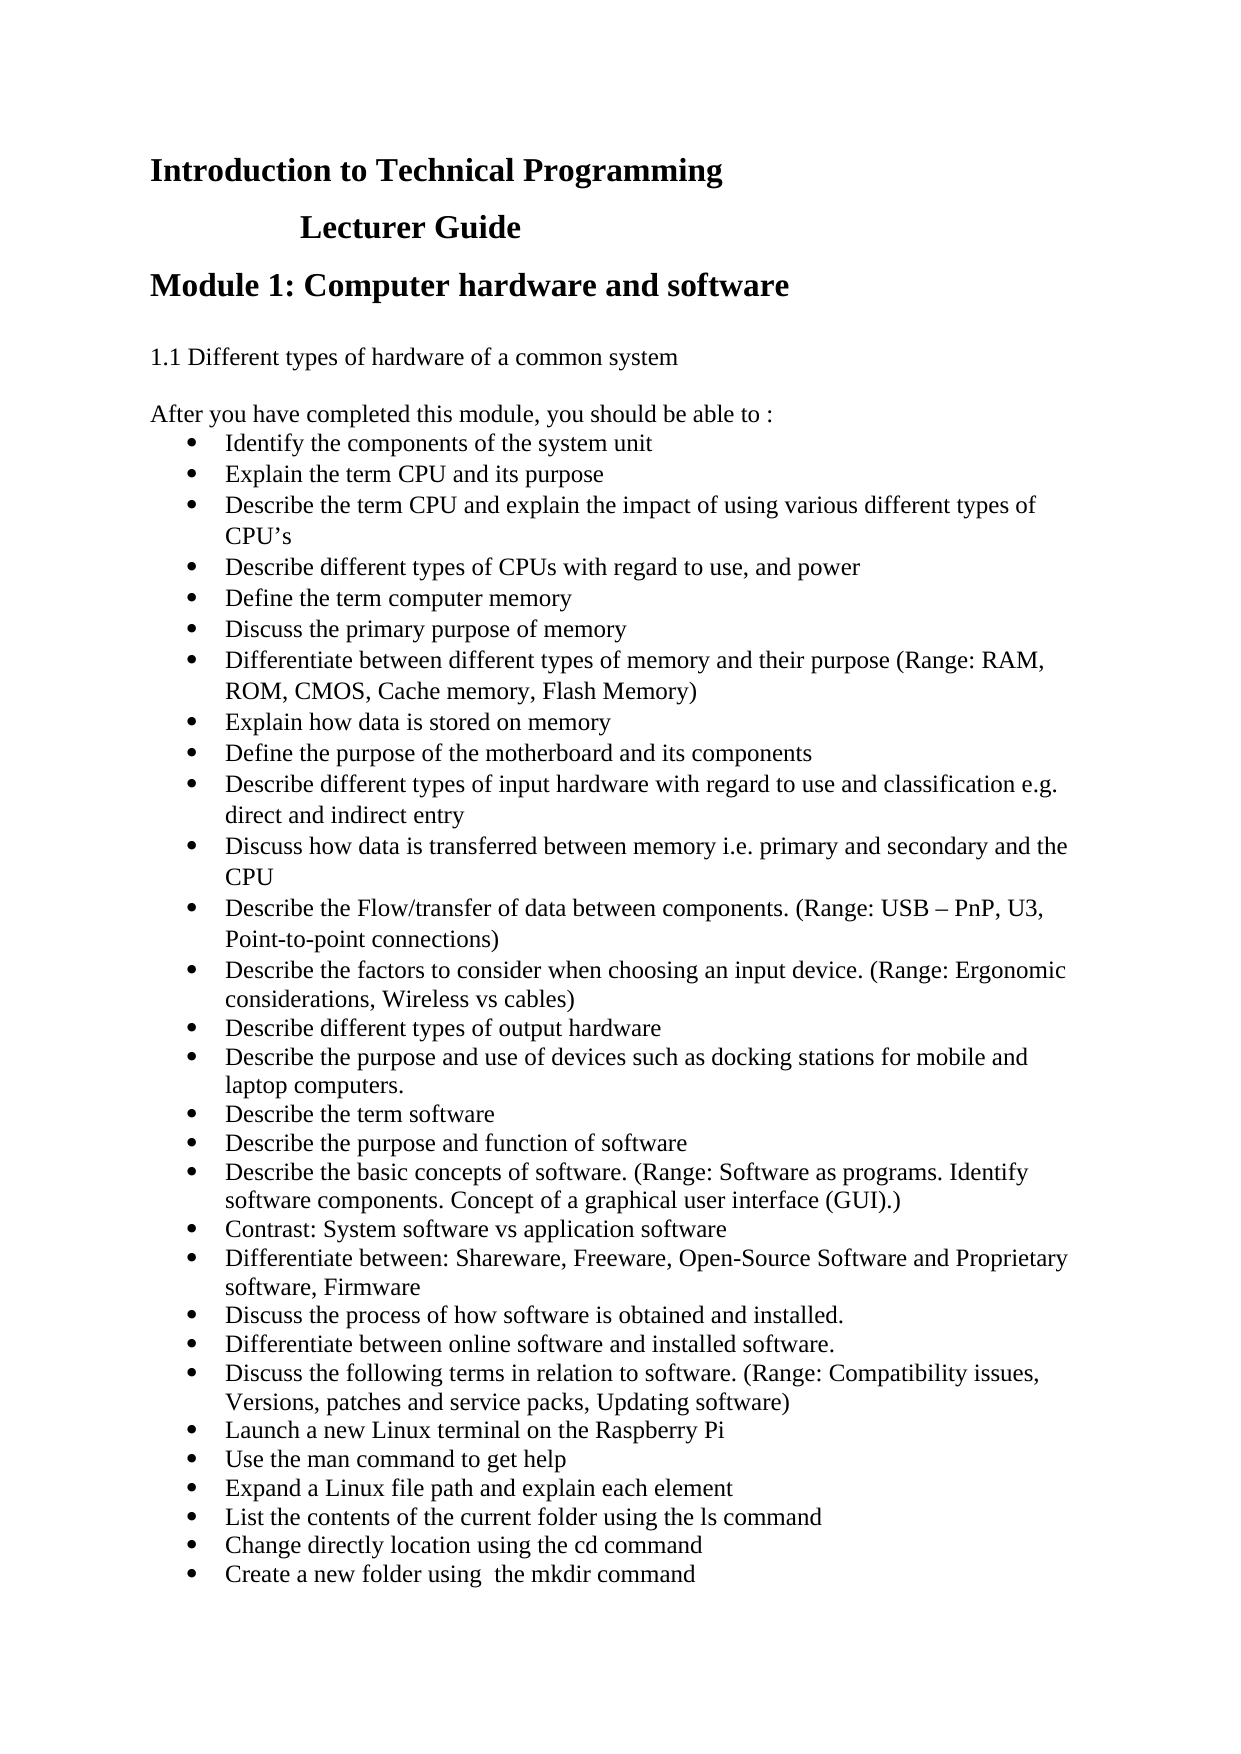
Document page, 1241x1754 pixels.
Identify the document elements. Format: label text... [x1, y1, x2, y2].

list Change directly location using the cd command [187, 1531, 1090, 1559]
list Discuss the following terms in relation to software. (Range: Compatibility issues, Versions, patches and service packs, Updating software) [187, 1358, 1090, 1416]
list List the contents of the current folder using the ls command [187, 1502, 1090, 1531]
list Differentiate between: Shareware, Freeware, Open-Source Software and Proprietary software, Firmware [187, 1243, 1090, 1301]
list Describe the purpose and use of devices such as docking stations for mobile and laptop computers. [187, 1042, 1090, 1099]
list Create a new folder using the mkdir command [187, 1559, 1090, 1588]
list Discuss the process of how software is obtained and installed. [187, 1301, 1090, 1329]
text 1.1 Different types of hardware of a common system [150, 342, 1090, 370]
list Describe different types of input hardware with regard to use and classification e.g. direct and indirect entry [187, 769, 1090, 829]
list Discuss the primary purpose of memory [187, 614, 1090, 643]
list Define the purpose of the motherboard and its components [187, 738, 1090, 767]
list Discuss how data is transferred between memory i.e. primary and secondary and the CPU [187, 831, 1090, 891]
subtitle Introduction to Technical Programming [150, 150, 1090, 188]
list Describe different types of output hardware [187, 1013, 1090, 1042]
list Describe the basic concepts of software. (Range: Software as programs. Identify software components. Concept of a graphical user interface (GUI).) [187, 1157, 1090, 1214]
list Use the man command to get help [187, 1444, 1090, 1473]
list Describe the term CPU and explain the impact of using various different types of CPU’s [187, 490, 1090, 550]
list Differentiate between online software and installed software. [187, 1329, 1090, 1358]
subtitle Module 1: Computer hardware and software [150, 265, 1090, 303]
subtitle Lecturer Guide [150, 207, 1090, 246]
list Describe the Flow/transfer of data between components. (Range: USB – PnP, U3, Point-to-point connections) [187, 893, 1090, 953]
list Describe different types of CPUs with regard to use, and power [187, 552, 1090, 581]
list Describe the term software [187, 1099, 1090, 1128]
list Explain the term CPU and its purpose [187, 459, 1090, 488]
list Describe the factors to consider when choosing an input device. (Range: Ergonomic considerations, Wireless vs cables) [187, 956, 1090, 1013]
list Explain how data is stored on memory [187, 707, 1090, 736]
text After you have completed this module, you should be able to : [150, 399, 1090, 428]
list Launch a new Linux terminal on the Raspberry Pi [187, 1416, 1090, 1444]
list Define the term computer memory [187, 583, 1090, 612]
list Describe the purpose and function of software [187, 1128, 1090, 1157]
list Differentiate between different types of memory and their purpose (Range: RAM, ROM, CMOS, Cache memory, Flash Memory) [187, 645, 1090, 705]
list Contrast: System software vs application software [187, 1214, 1090, 1243]
list Expand a Linux file path and explain each element [187, 1473, 1090, 1502]
list Identify the components of the system unit [187, 428, 1090, 457]
